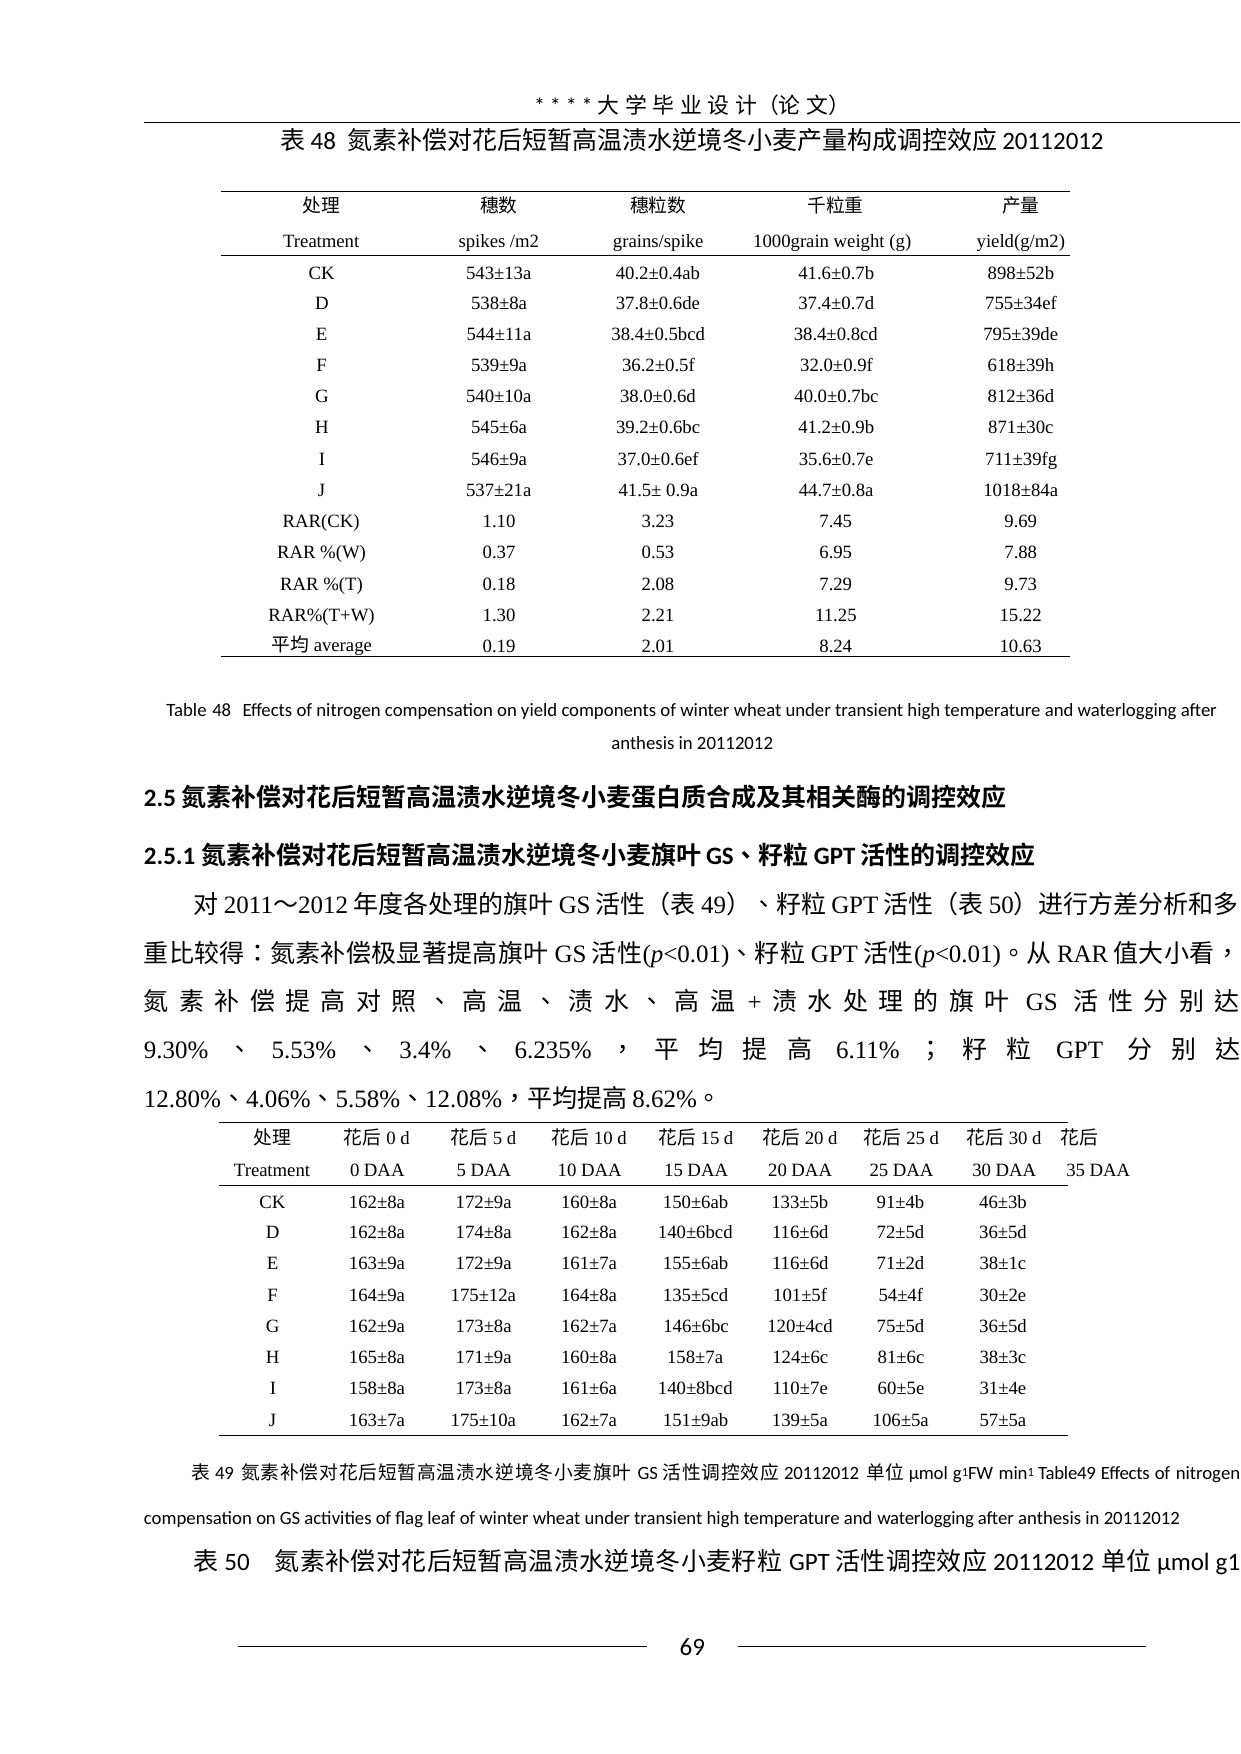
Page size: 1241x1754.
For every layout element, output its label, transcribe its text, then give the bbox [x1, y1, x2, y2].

text Table 48 Effects of nitrogen compensation on yield components of winter wheat under transient high temperature and waterlogging after anthesis in 2011­2012 [144, 689, 1240, 754]
subtitle 2.5 氮素补偿对花后短暂高温渍水逆境冬小麦蛋白质合成及其相关酶的调控效应 [144, 779, 1240, 813]
text 表48 氮素补偿对花后短暂高温渍水逆境冬小麦产量构成调控效应2011­2012 [144, 123, 1240, 157]
text 表49 氮素补偿对花后短暂高温渍水逆境冬小麦旗叶GS活性调控效应2011­2012 单位μmol g­1FW min­1 Table49 Effects of nitrogen compensation on GS activities of flag leaf of winter wheat under transient high temperature and waterlogging after anthesis in 2011­2012 [144, 1441, 1240, 1529]
subtitle 2.5.1 氮素补偿对花后短暂高温渍水逆境冬小麦旗叶GS、籽粒GPT活性的调控效应 [144, 837, 1240, 872]
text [144, 1529, 1240, 1577]
text 对2011～2012年度各处理的旗叶GS活性（表49）、籽粒GPT活性（表50）进行方差分析和多重比较得：氮素补偿极显著提高旗叶GS活性(p<0.01)、籽粒GPT活性(p<0.01)。从RAR值大小看，氮素补偿提高对照、高温、渍水、高温+渍水处理的旗叶GS活性分别达9.30%、5.53%、3.4%、6.235%，平均提高6.11%；籽粒GPT分别达12.80%、4.06%、5.58%、12.08%，平均提高8.62%。 [144, 872, 1240, 1113]
